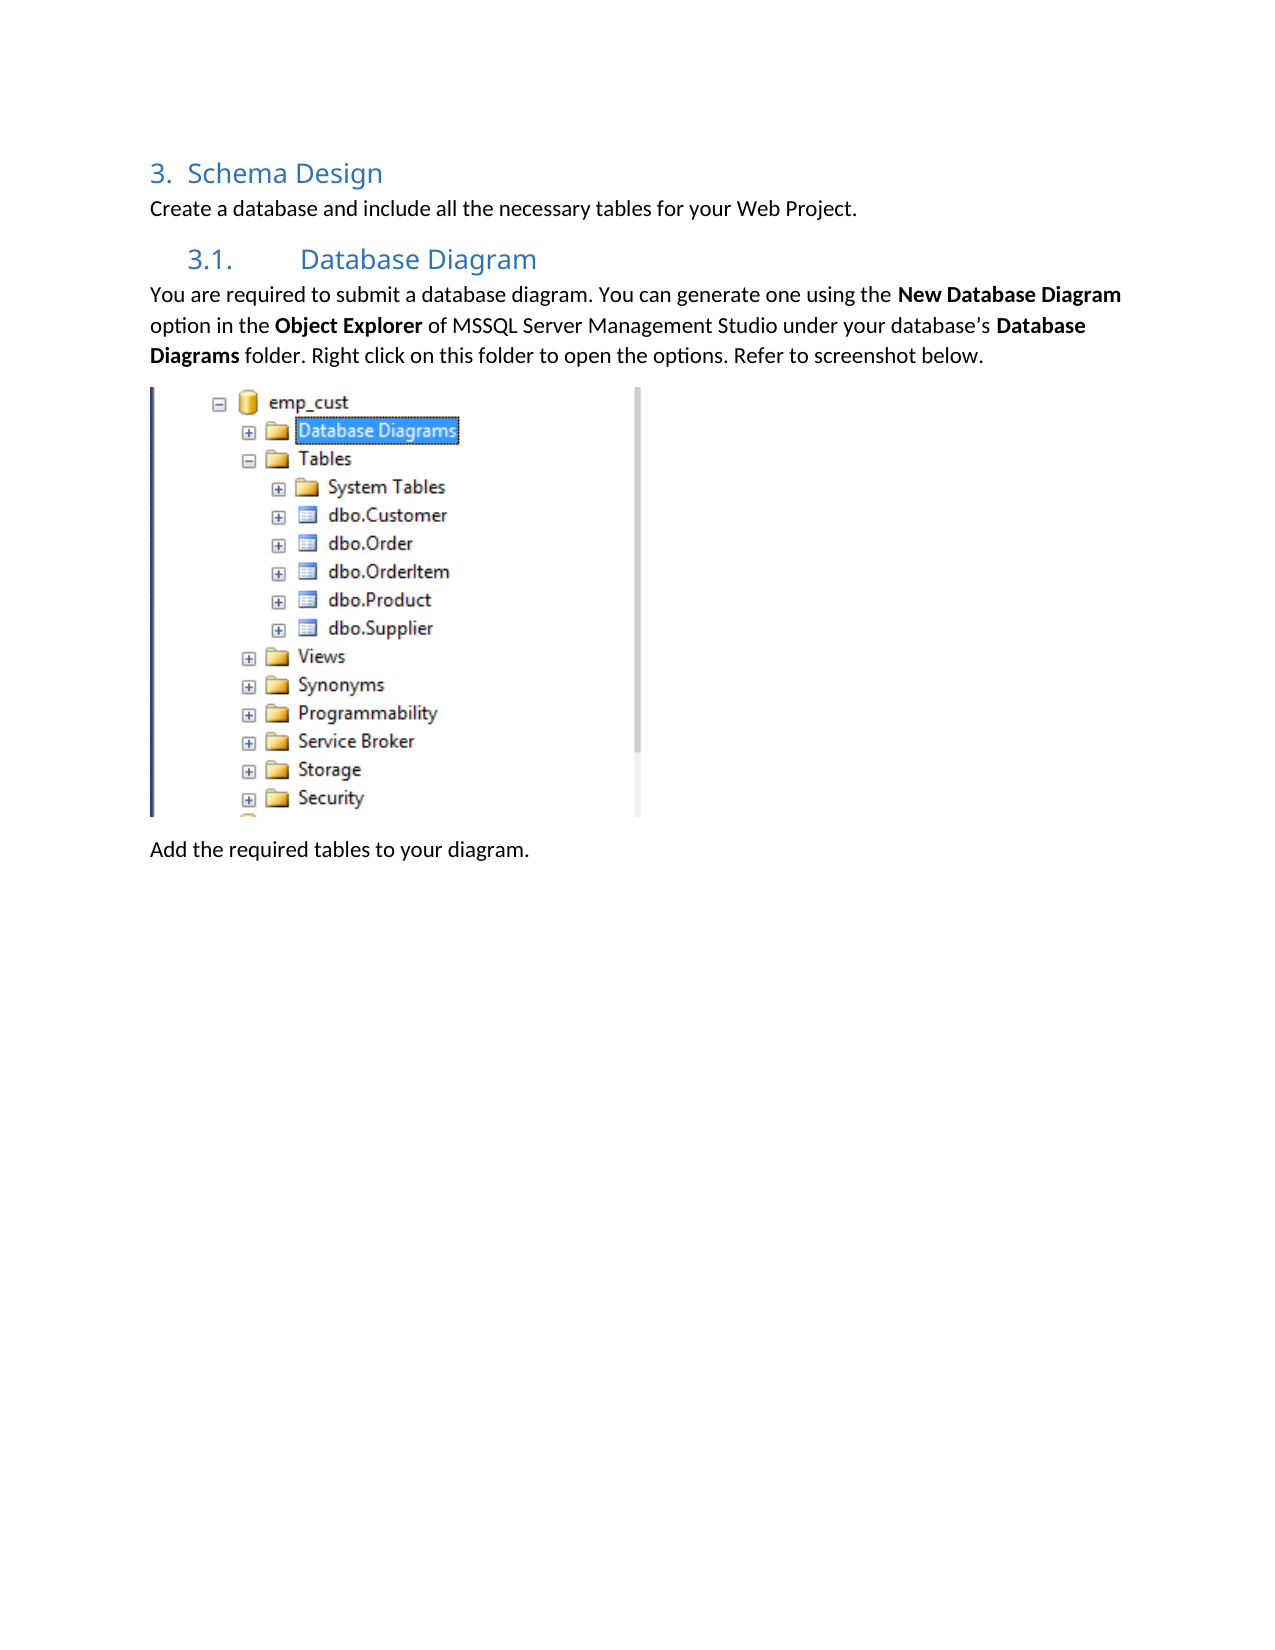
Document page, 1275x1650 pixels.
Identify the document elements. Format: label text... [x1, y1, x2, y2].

subtitle Database Diagram [187, 241, 1125, 278]
text Create a database and include all the necessary tables for your Web Project. [150, 194, 1125, 222]
text Add the required tables to your diagram. [150, 835, 1125, 863]
text You are required to submit a database diagram. You can generate one using the New Database Diagram option in the Object Explorer of MSSQL Server Management Studio under your database’s Database Diagrams folder. Right click on this folder to open the options. Refer to screenshot below. [150, 281, 1125, 369]
subtitle Schema Design [150, 154, 1125, 191]
picture [150, 387, 641, 817]
